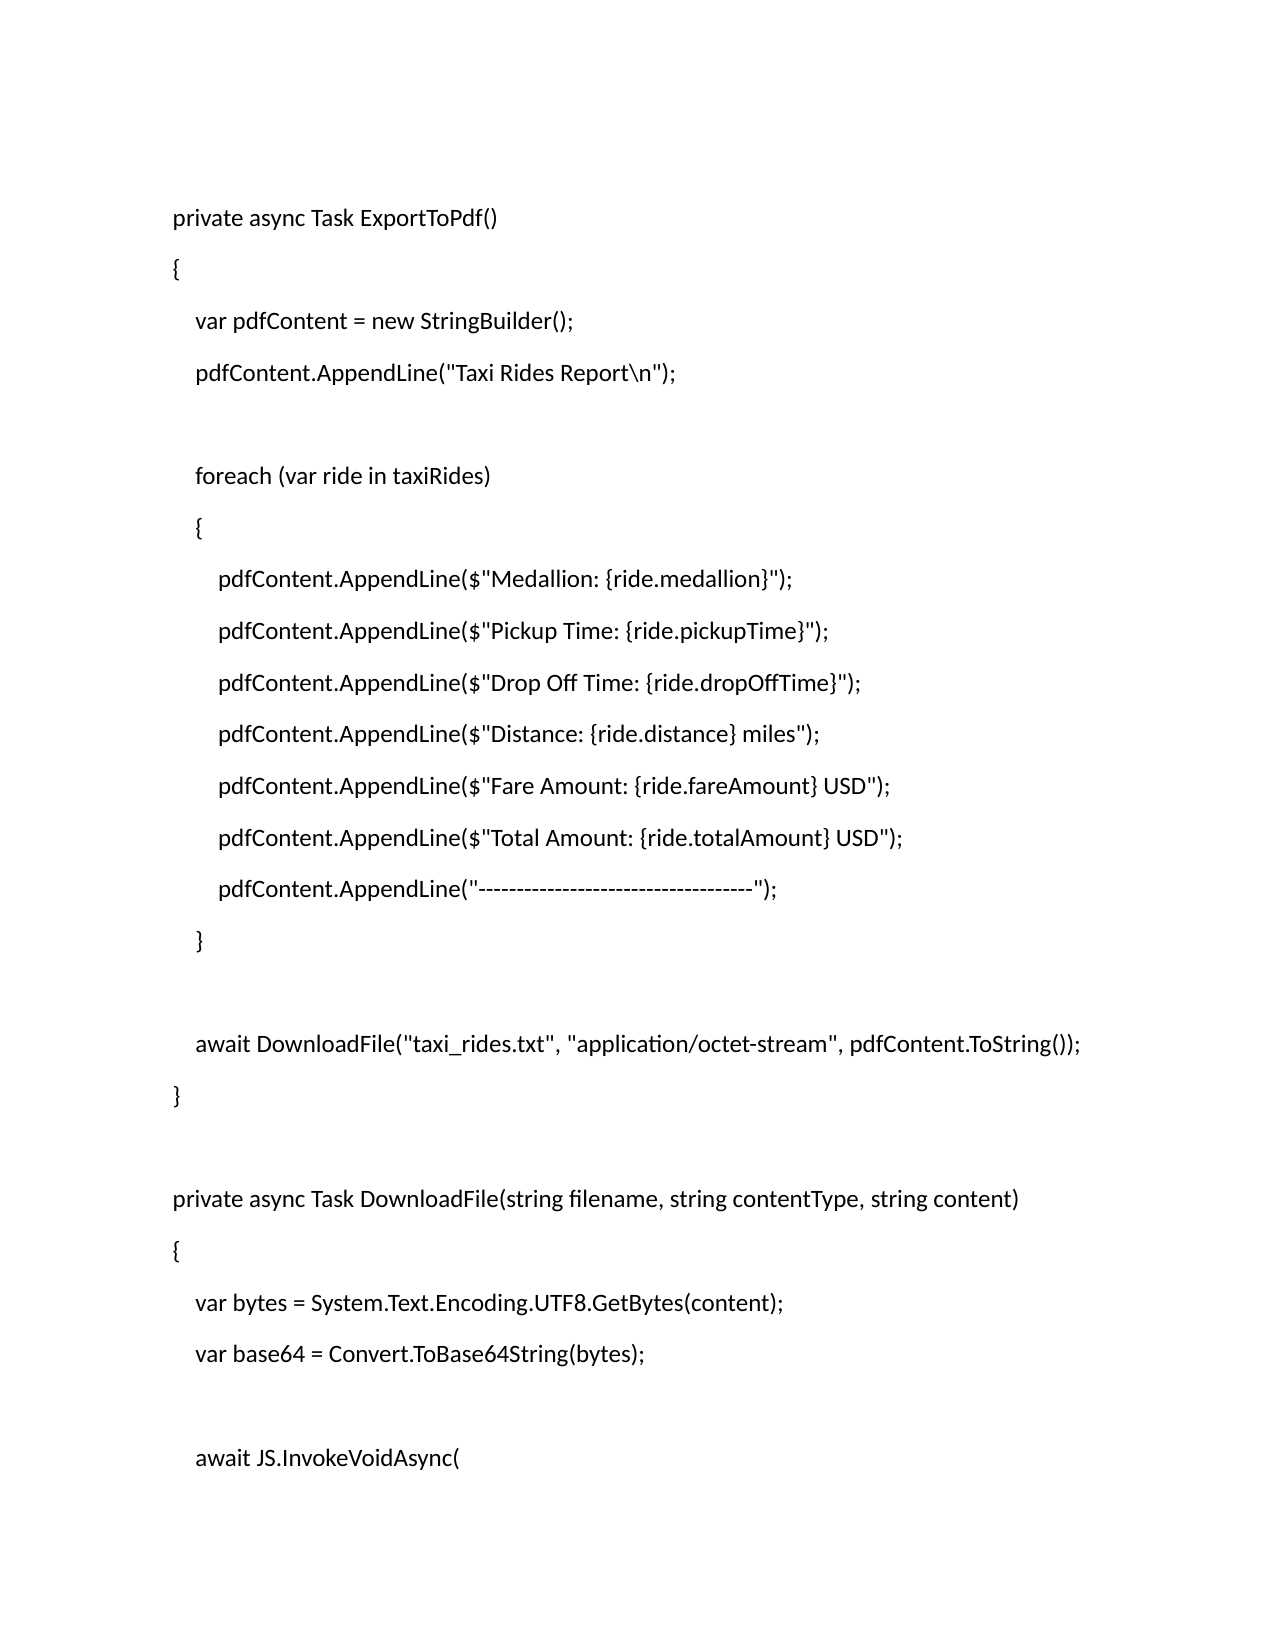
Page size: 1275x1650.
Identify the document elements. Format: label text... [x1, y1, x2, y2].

text await JS.InvokeVoidAsync( [150, 1442, 1125, 1472]
text pdfContent.AppendLine("Taxi Rides Report\n"); [150, 357, 1125, 387]
text await DownloadFile("taxi_rides.txt", "application/octet-stream", pdfContent.ToString()); [150, 1028, 1125, 1059]
text pdfContent.AppendLine($"Fare Amount: {ride.fareAmount} USD"); [150, 770, 1125, 801]
text var pdfContent = new StringBuilder(); [150, 305, 1125, 336]
text pdfContent.AppendLine($"Distance: {ride.distance} miles"); [150, 718, 1125, 749]
text var bytes = System.Text.Encoding.UTF8.GetBytes(content); [150, 1287, 1125, 1317]
text foreach (var ride in taxiRides) [150, 460, 1125, 491]
text private async Task ExportToPdf() [150, 202, 1125, 232]
text pdfContent.AppendLine($"Medallion: {ride.medallion}"); [150, 563, 1125, 594]
text pdfContent.AppendLine($"Pickup Time: {ride.pickupTime}"); [150, 615, 1125, 646]
text pdfContent.AppendLine($"Total Amount: {ride.totalAmount} USD"); [150, 822, 1125, 852]
text } [150, 1080, 1125, 1111]
text { [150, 512, 1125, 542]
text { [150, 1235, 1125, 1266]
text private async Task DownloadFile(string filename, string contentType, string content) [150, 1183, 1125, 1214]
text { [150, 253, 1125, 284]
text } [150, 925, 1125, 956]
text var base64 = Convert.ToBase64String(bytes); [150, 1338, 1125, 1369]
text pdfContent.AppendLine($"Drop Off Time: {ride.dropOffTime}"); [150, 667, 1125, 697]
text pdfContent.AppendLine("------------------------------------"); [150, 873, 1125, 904]
